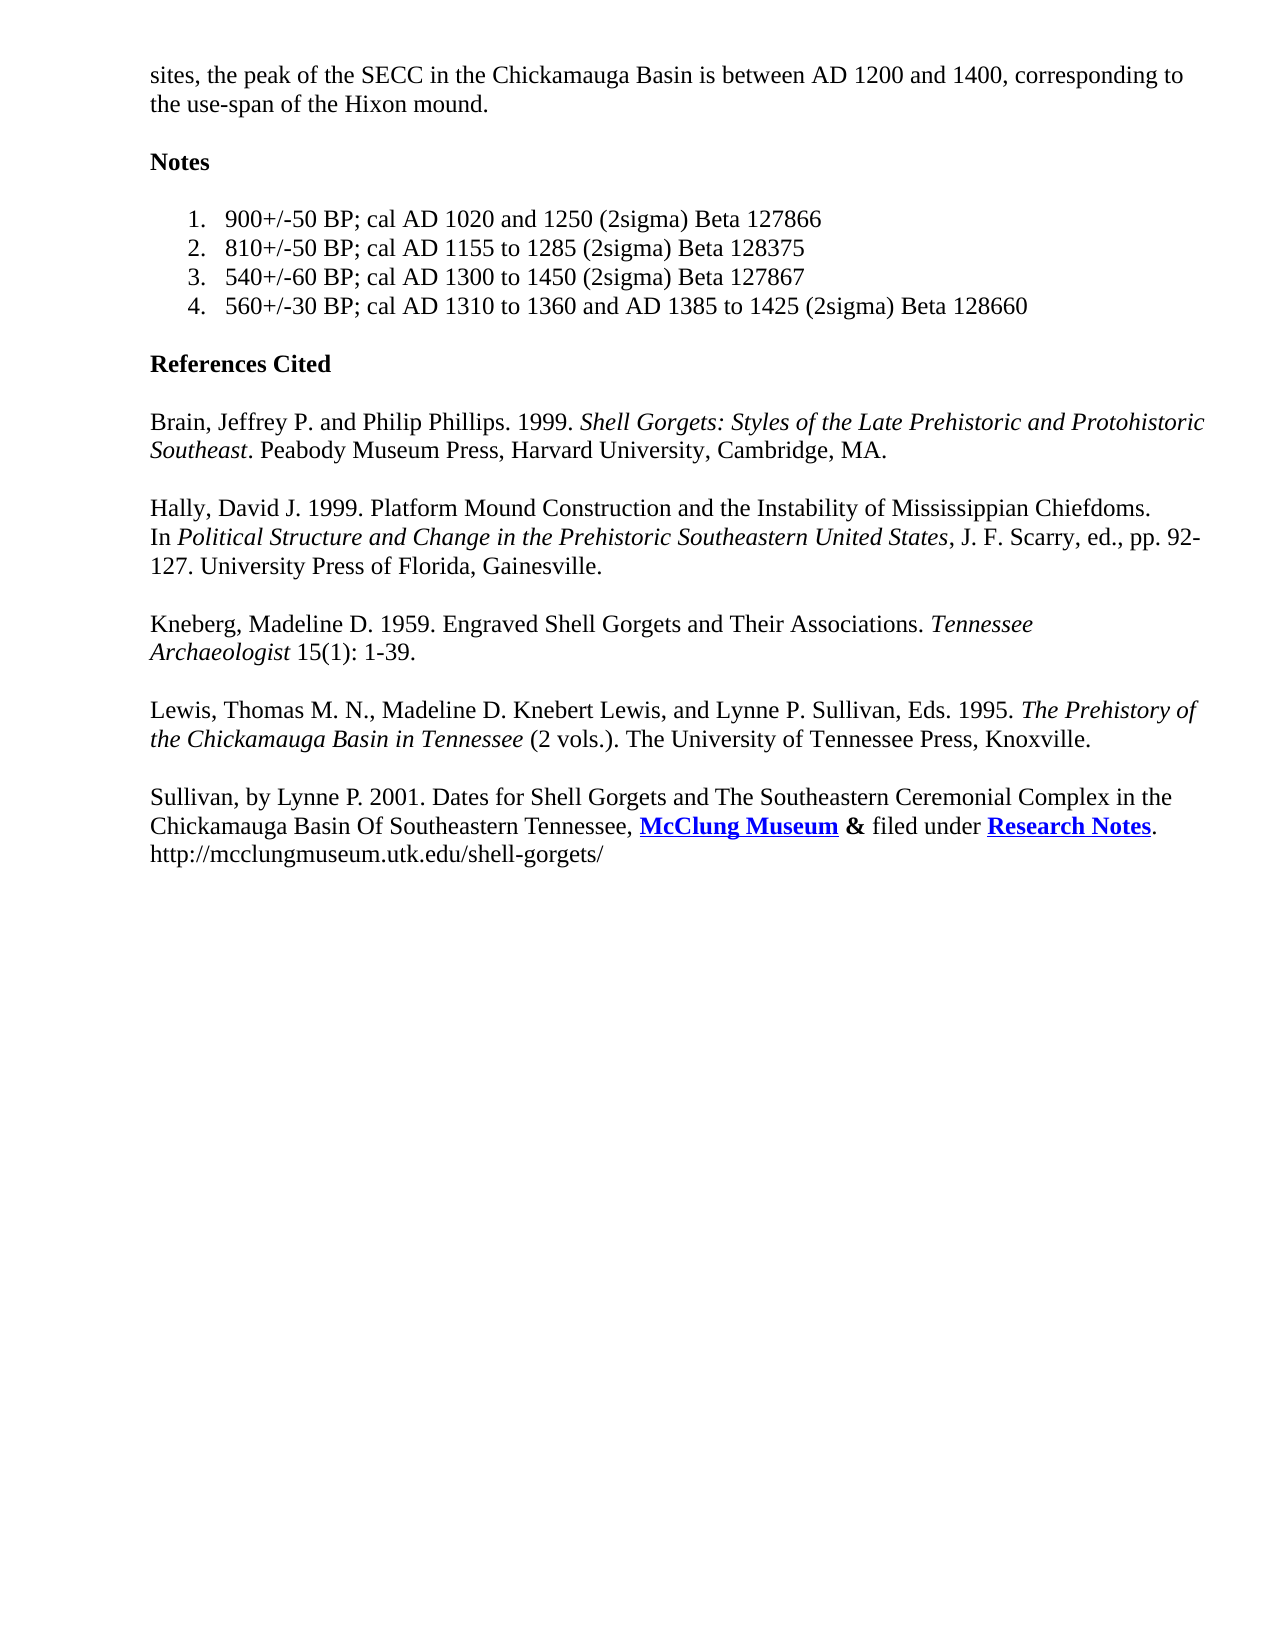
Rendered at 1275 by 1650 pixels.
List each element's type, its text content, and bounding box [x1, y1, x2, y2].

text References Cited [150, 349, 1215, 377]
list 810+/-50 BP; cal AD 1155 to 1285 (2sigma) Beta 128375 [187, 233, 1215, 262]
text Kneberg, Madeline D. 1959. Engraved Shell Gorgets and Their Associations. Tennessee Archaeologist 15(1): 1-39. [150, 609, 1215, 666]
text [150, 60, 1215, 117]
text Notes [150, 147, 1215, 175]
list 560+/-30 BP; cal AD 1310 to 1360 and AD 1385 to 1425 (2sigma) Beta 128660 [187, 291, 1215, 319]
list 540+/-60 BP; cal AD 1300 to 1450 (2sigma) Beta 127867 [187, 262, 1215, 291]
text Hally, David J. 1999. Platform Mound Construction and the Instability of Mississippian Chiefdoms. In Political Structure and Change in the Prehistoric Southeastern United States, J. F. Scarry, ed., pp. 92-127. University Press of Florida, Gainesville. [150, 493, 1215, 579]
text Lewis, Thomas M. N., Madeline D. Knebert Lewis, and Lynne P. Sullivan, Eds. 1995. The Prehistory of the Chickamauga Basin in Tennessee (2 vols.). The University of Tennessee Press, Knoxville. [150, 695, 1215, 753]
list 900+/-50 BP; cal AD 1020 and 1250 (2sigma) Beta 127866 [187, 204, 1215, 233]
text Brain, Jeffrey P. and Philip Phillips. 1999. Shell Gorgets: Styles of the Late Prehistoric and Protohistoric Southeast. Peabody Museum Press, Harvard University, Cambridge, MA. [150, 407, 1215, 464]
subtitle Sullivan, by Lynne P. 2001. Dates for Shell Gorgets and The Southeastern Ceremonial Complex in the Chickamauga Basin Of Southeastern Tennessee, McClung Museum & filed under Research Notes. http://mcclungmuseum.utk.edu/shell-gorgets/ [150, 782, 1215, 868]
